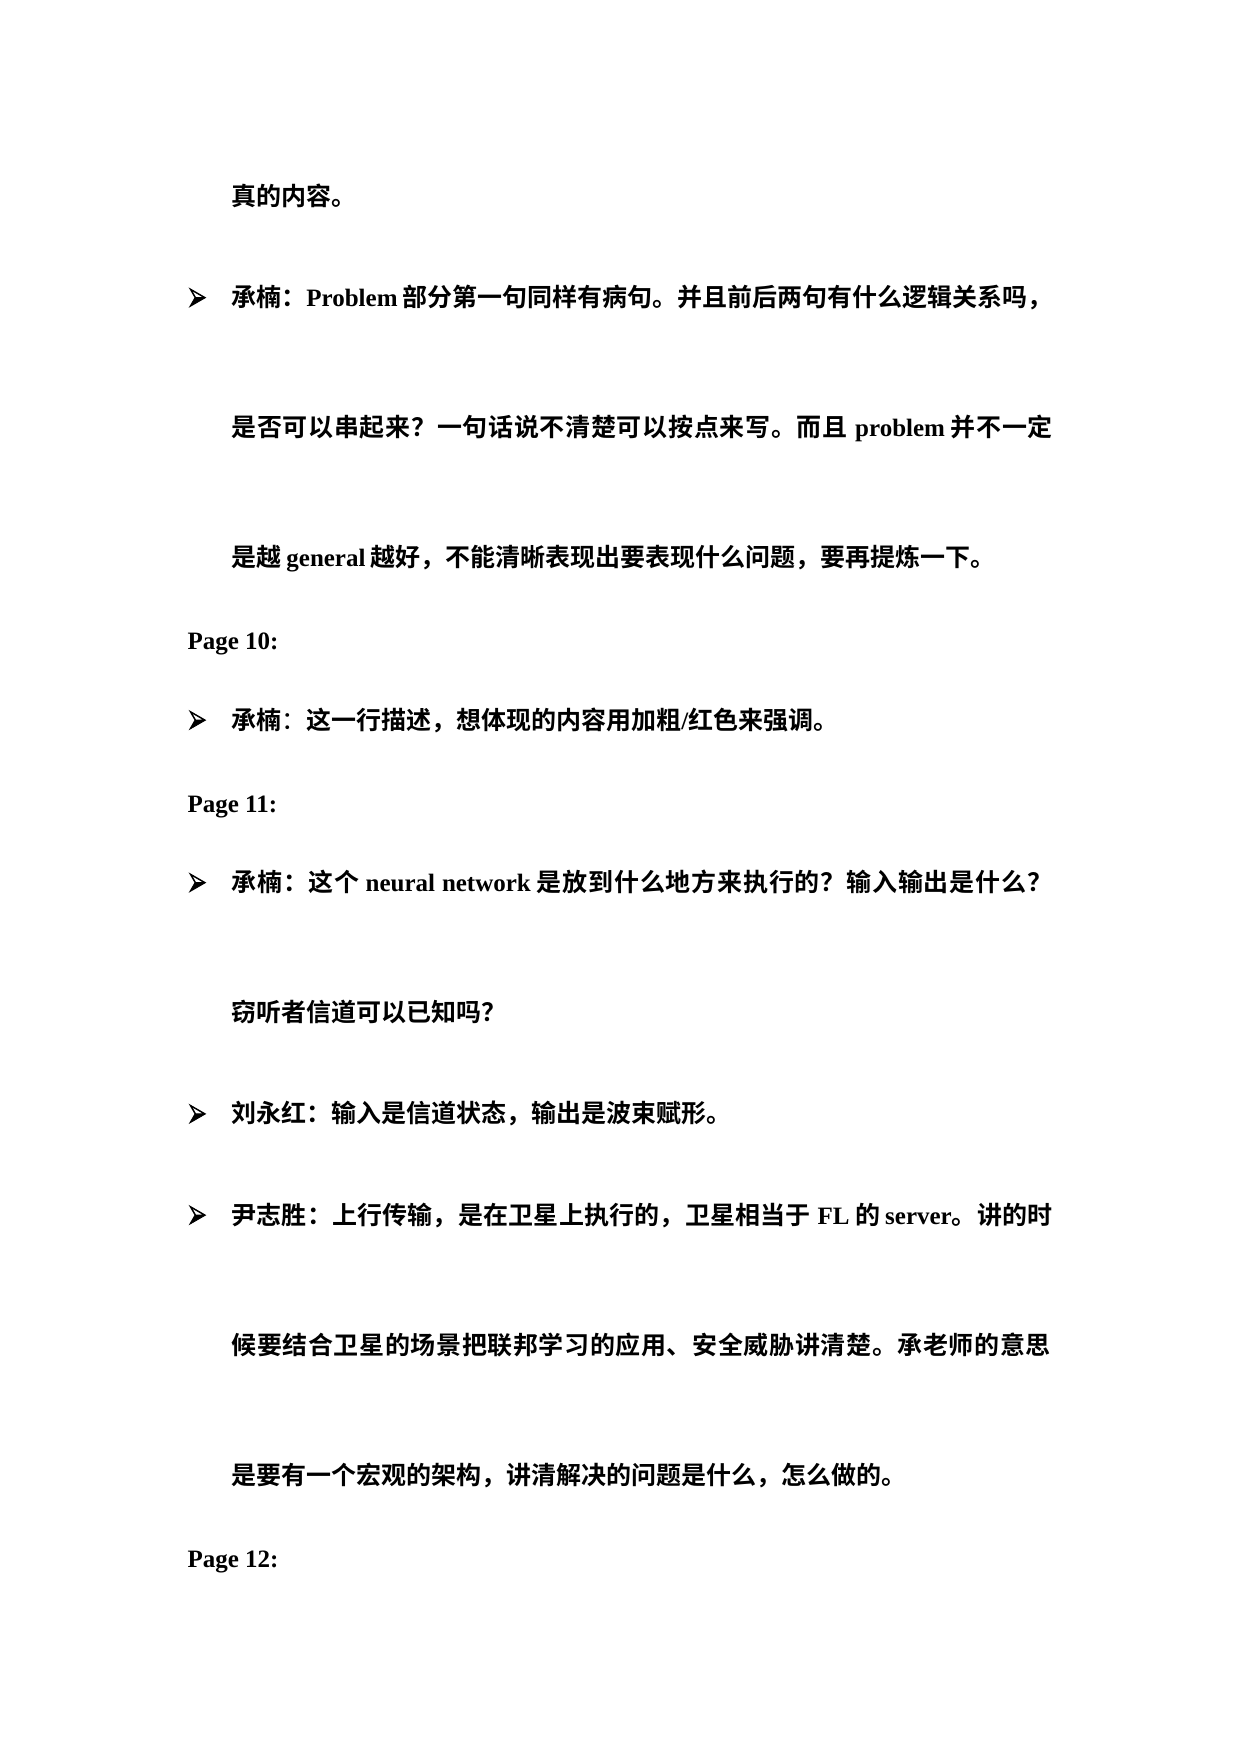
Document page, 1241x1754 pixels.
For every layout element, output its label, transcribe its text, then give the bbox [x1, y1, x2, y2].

list 承楠：这一行描述，想体现的内容用加粗/红色来强调。 [187, 686, 1053, 751]
list 承楠：Problem部分第一句同样有病句。并且前后两句有什么逻辑关系吗，是否可以串起来？一句话说不清楚可以按点来写。而且problem并不一定是越general越好，不能清晰表现出要表现什么问题，要再提炼一下。 [187, 263, 1053, 588]
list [187, 162, 1053, 227]
list 承楠：这个neural network是放到什么地方来执行的？输入输出是什么？窃听者信道可以已知吗？ [187, 848, 1053, 1043]
text Page 10: [187, 624, 1053, 657]
list 刘永红：输入是信道状态，输出是波束赋形。 [187, 1079, 1053, 1144]
text Page 11: [187, 787, 1053, 819]
list 尹志胜：上行传输，是在卫星上执行的，卫星相当于FL的server。讲的时候要结合卫星的场景把联邦学习的应用、安全威胁讲清楚。承老师的意思是要有一个宏观的架构，讲清解决的问题是什么，怎么做的。 [187, 1181, 1053, 1506]
text Page 12: [187, 1542, 1053, 1574]
